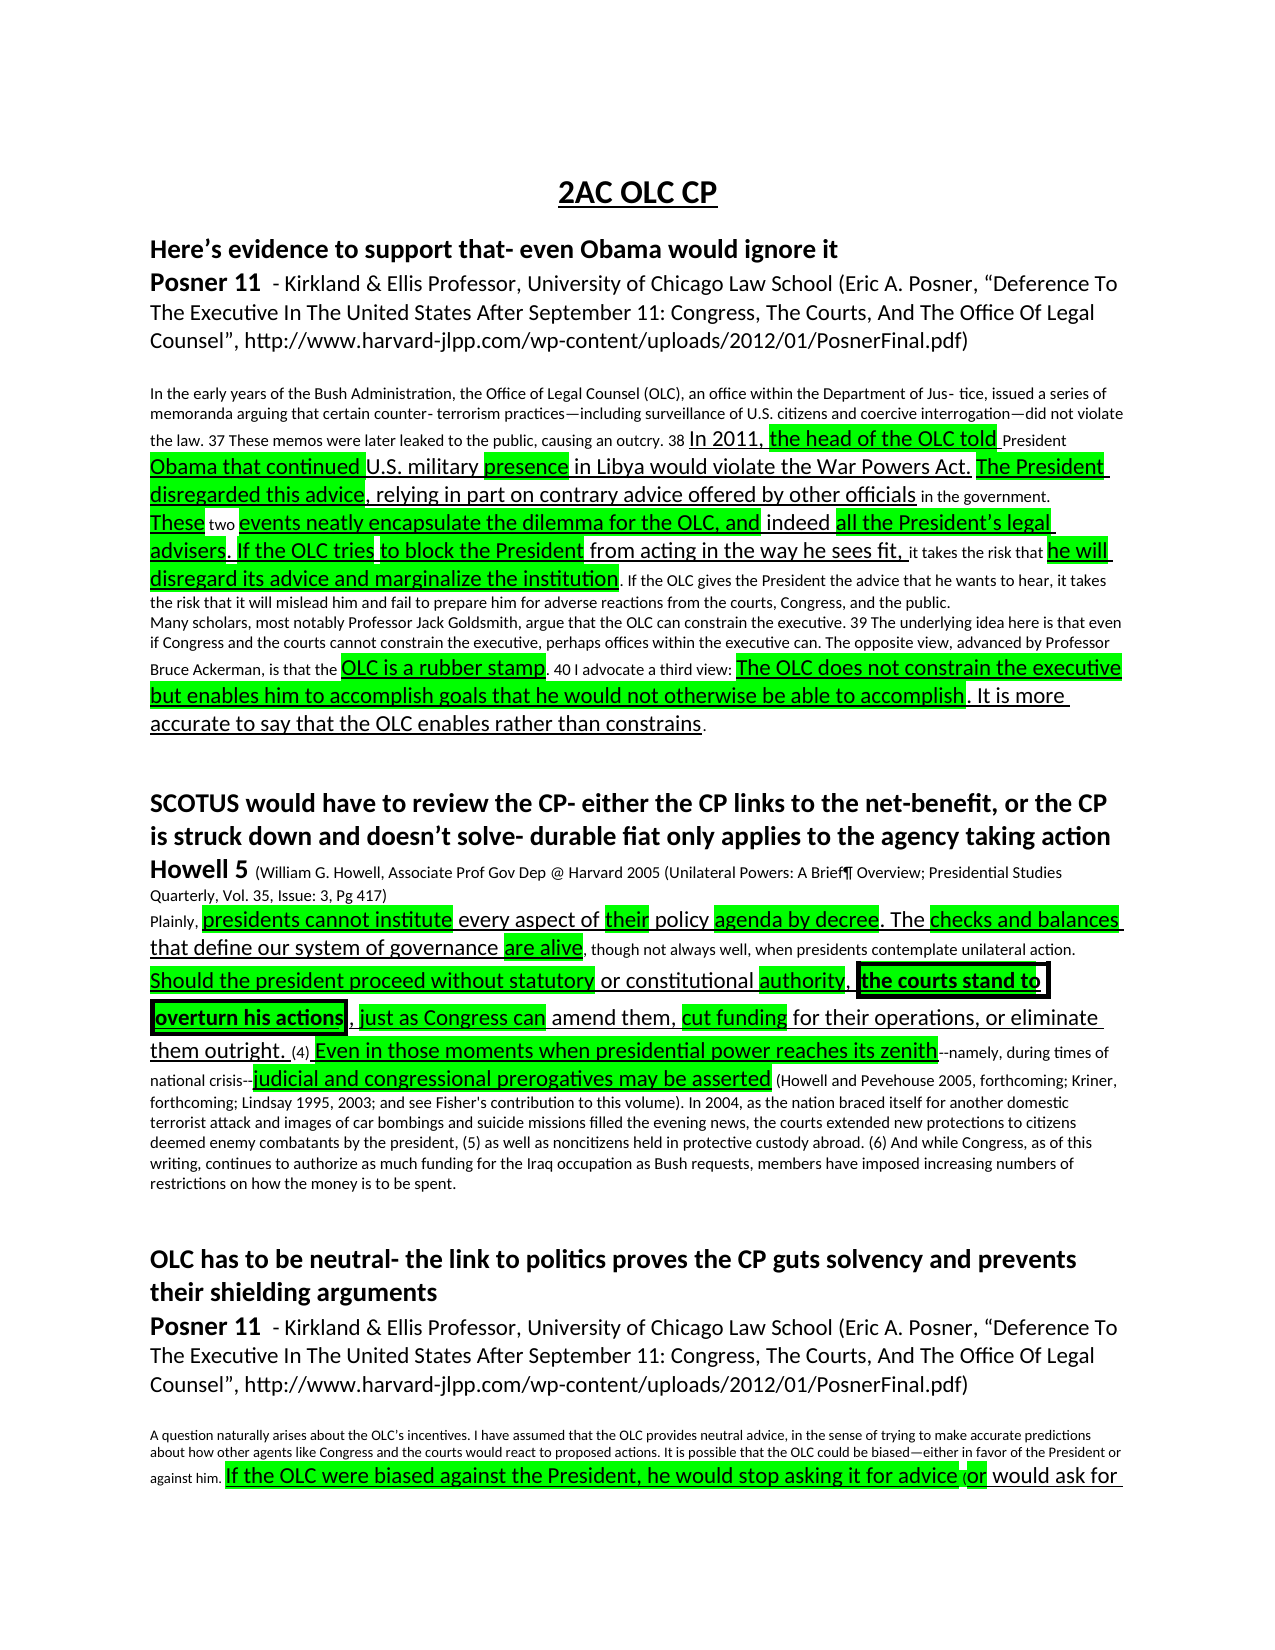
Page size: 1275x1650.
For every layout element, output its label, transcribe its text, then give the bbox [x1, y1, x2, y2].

subtitle 2AC OLC CP [150, 171, 1125, 212]
text Howell 5 (William G. Howell, Associate Prof Gov Dep @ Harvard 2005 (Unilateral Powers: A Brief¶ Overview; Presidential Studies Quarterly, Vol. 35, Issue: 3, Pg 417) [150, 852, 1125, 905]
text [150, 1426, 1125, 1489]
text Posner 11 - Kirkland & Ellis Professor, University of Chicago Law School (Eric A. Posner, “Deference To The Executive In The United States After September 11: Congress, The Courts, And The Office Of Legal Counsel”, http://www.harvard-jlpp.com/wp-content/uploads/2012/01/PosnerFinal.pdf) [150, 1309, 1125, 1398]
subtitle SCOTUS would have to review the CP- either the CP links to the net-benefit, or the CP is struck down and doesn’t solve- durable fiat only applies to the agency taking action [150, 786, 1125, 852]
text In the early years of the Bush Administration, the Office of Legal Counsel (OLC), an office within the Department of Jus‐ tice, issued a series of memoranda arguing that certain counter‐ terrorism practices—including surveillance of U.S. citizens and coercive interrogation—did not violate the law. 37 These memos were later leaked to the public, causing an outcry. 38 In 2011, the head of the OLC told President Obama that continued U.S. military presence in Libya would violate the War Powers Act. The President disregarded this advice, relying in part on contrary advice offered by other officials in the government. [150, 382, 1125, 508]
subtitle OLC has to be neutral- the link to politics proves the CP guts solvency and prevents their shielding arguments [150, 1243, 1125, 1309]
text Posner 11 - Kirkland & Ellis Professor, University of Chicago Law School (Eric A. Posner, “Deference To The Executive In The United States After September 11: Congress, The Courts, And The Office Of Legal Counsel”, http://www.harvard-jlpp.com/wp-content/uploads/2012/01/PosnerFinal.pdf) [150, 265, 1125, 354]
subtitle Here’s evidence to support that- even Obama would ignore it [150, 232, 1125, 265]
text Many scholars, most notably Professor Jack Goldsmith, argue that the OLC can constrain the executive. 39 The underlying idea here is that even if Congress and the courts cannot constrain the executive, perhaps offices within the executive can. The opposite view, advanced by Professor Bruce Ackerman, is that the OLC is a rubber stamp. 40 I advocate a third view: The OLC does not constrain the executive but enables him to accomplish goals that he would not otherwise be able to accomplish. It is more accurate to say that the OLC enables rather than constrains. [150, 612, 1125, 737]
text Plainly, presidents cannot institute every aspect of their policy agenda by decree. The checks and balances that define our system of governance are alive, though not always well, when presidents contemplate unilateral action. Should the president proceed without statutory or constitutional authority, the courts stand to overturn his actions, just as Congress can amend them, cut funding for their operations, or eliminate them outright. (4) Even in those moments when presidential power reaches its zenith--namely, during times of national crisis--judicial and congressional prerogatives may be asserted (Howell and Pevehouse 2005, forthcoming; Kriner, forthcoming; Lindsay 1995, 2003; and see Fisher's contribution to this volume). In 2004, as the nation braced itself for another domestic terrorist attack and images of car bombings and suicide missions filled the evening news, the courts extended new protections to citizens deemed enemy combatants by the president, (5) as well as noncitizens held in protective custody abroad. (6) And while Congress, as of this writing, continues to authorize as much funding for the Iraq occupation as Bush requests, members have imposed increasing numbers of restrictions on how the money is to be spent. [150, 905, 1125, 1194]
text These two events neatly encapsulate the dilemma for the OLC, and indeed all the President’s legal advisers. If the OLC tries to block the President from acting in the way he sees fit, it takes the risk that he will disregard its advice and marginalize the institution. If the OLC gives the President the advice that he wants to hear, it takes the risk that it will mislead him and fail to prepare him for adverse reactions from the courts, Congress, and the public. [150, 508, 1125, 612]
